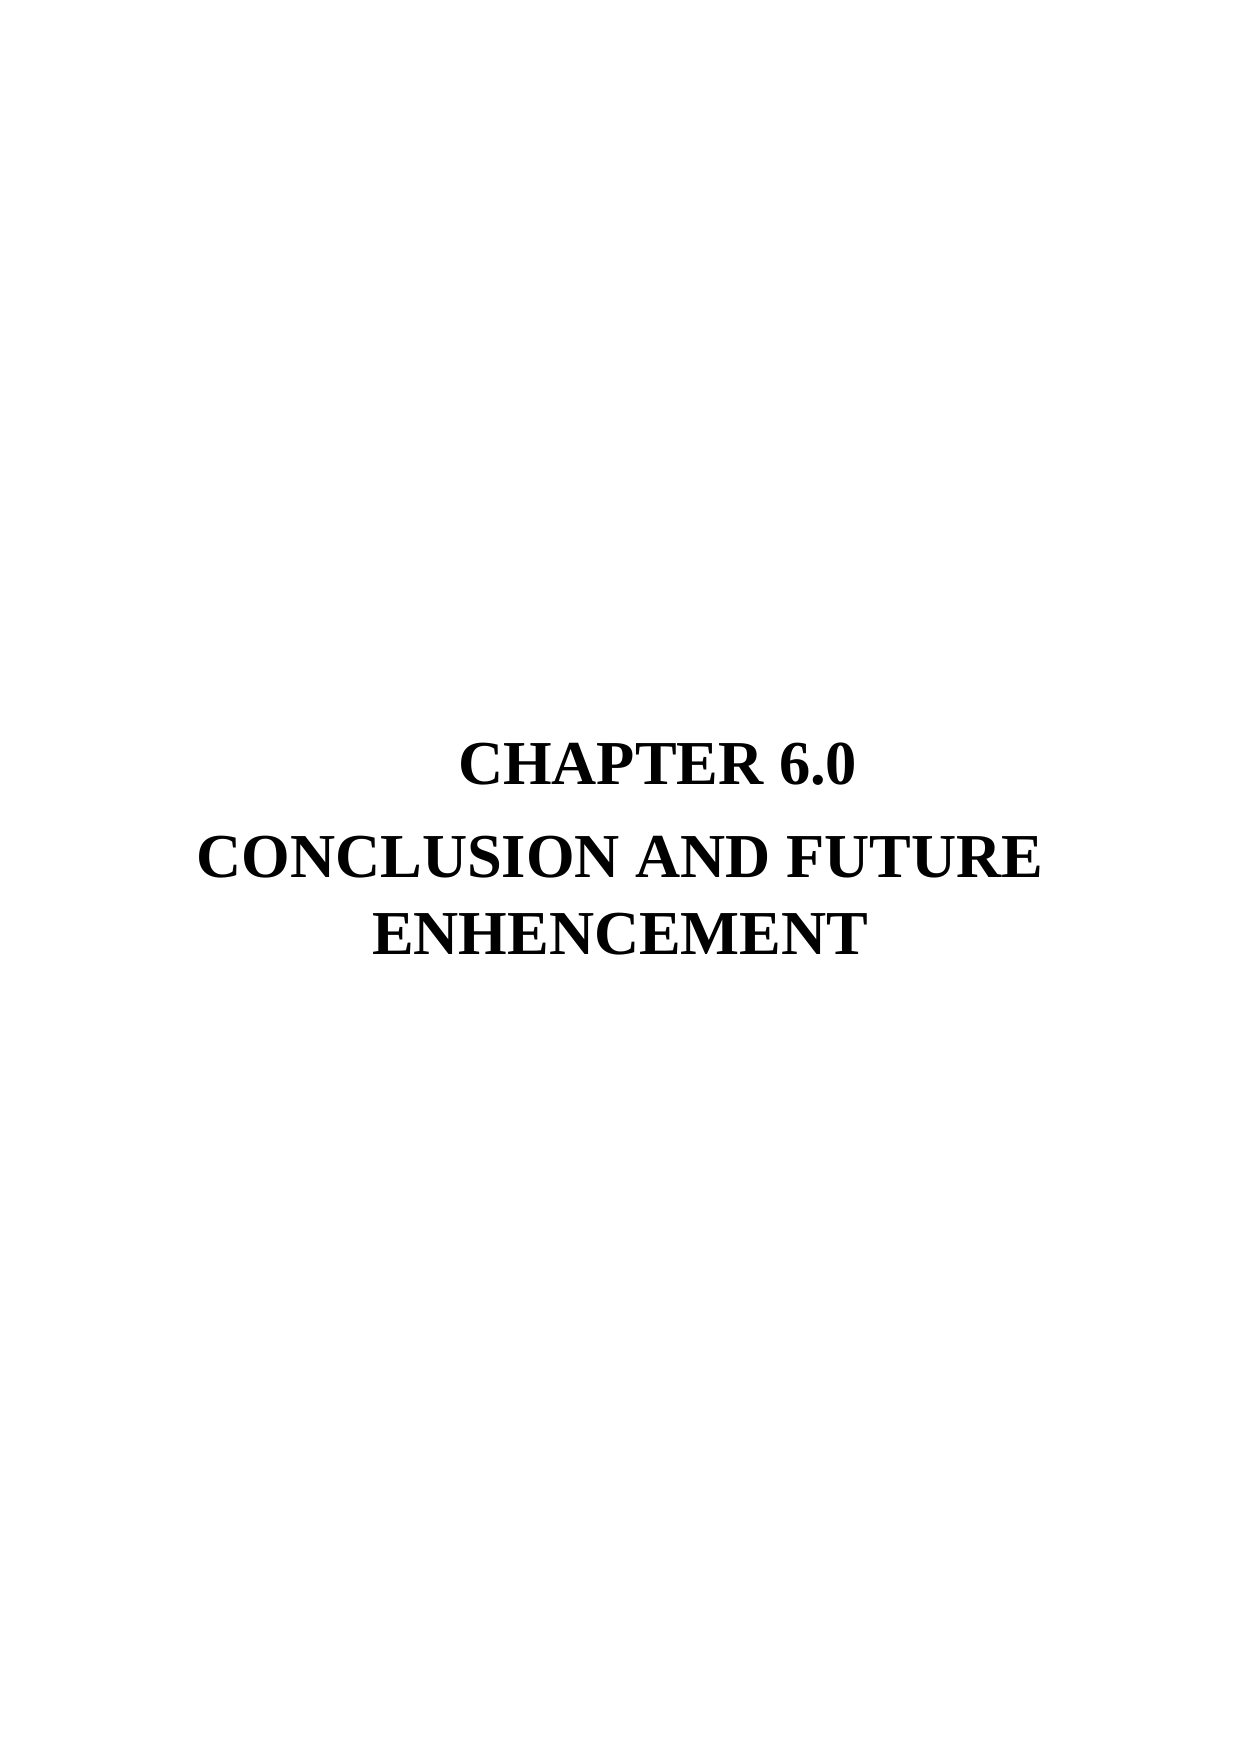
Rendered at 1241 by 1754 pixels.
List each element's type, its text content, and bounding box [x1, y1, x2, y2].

text CONCLUSION AND FUTURE ENHENCEMENT [150, 819, 1090, 968]
list CHAPTER 6.0 [225, 726, 1090, 798]
